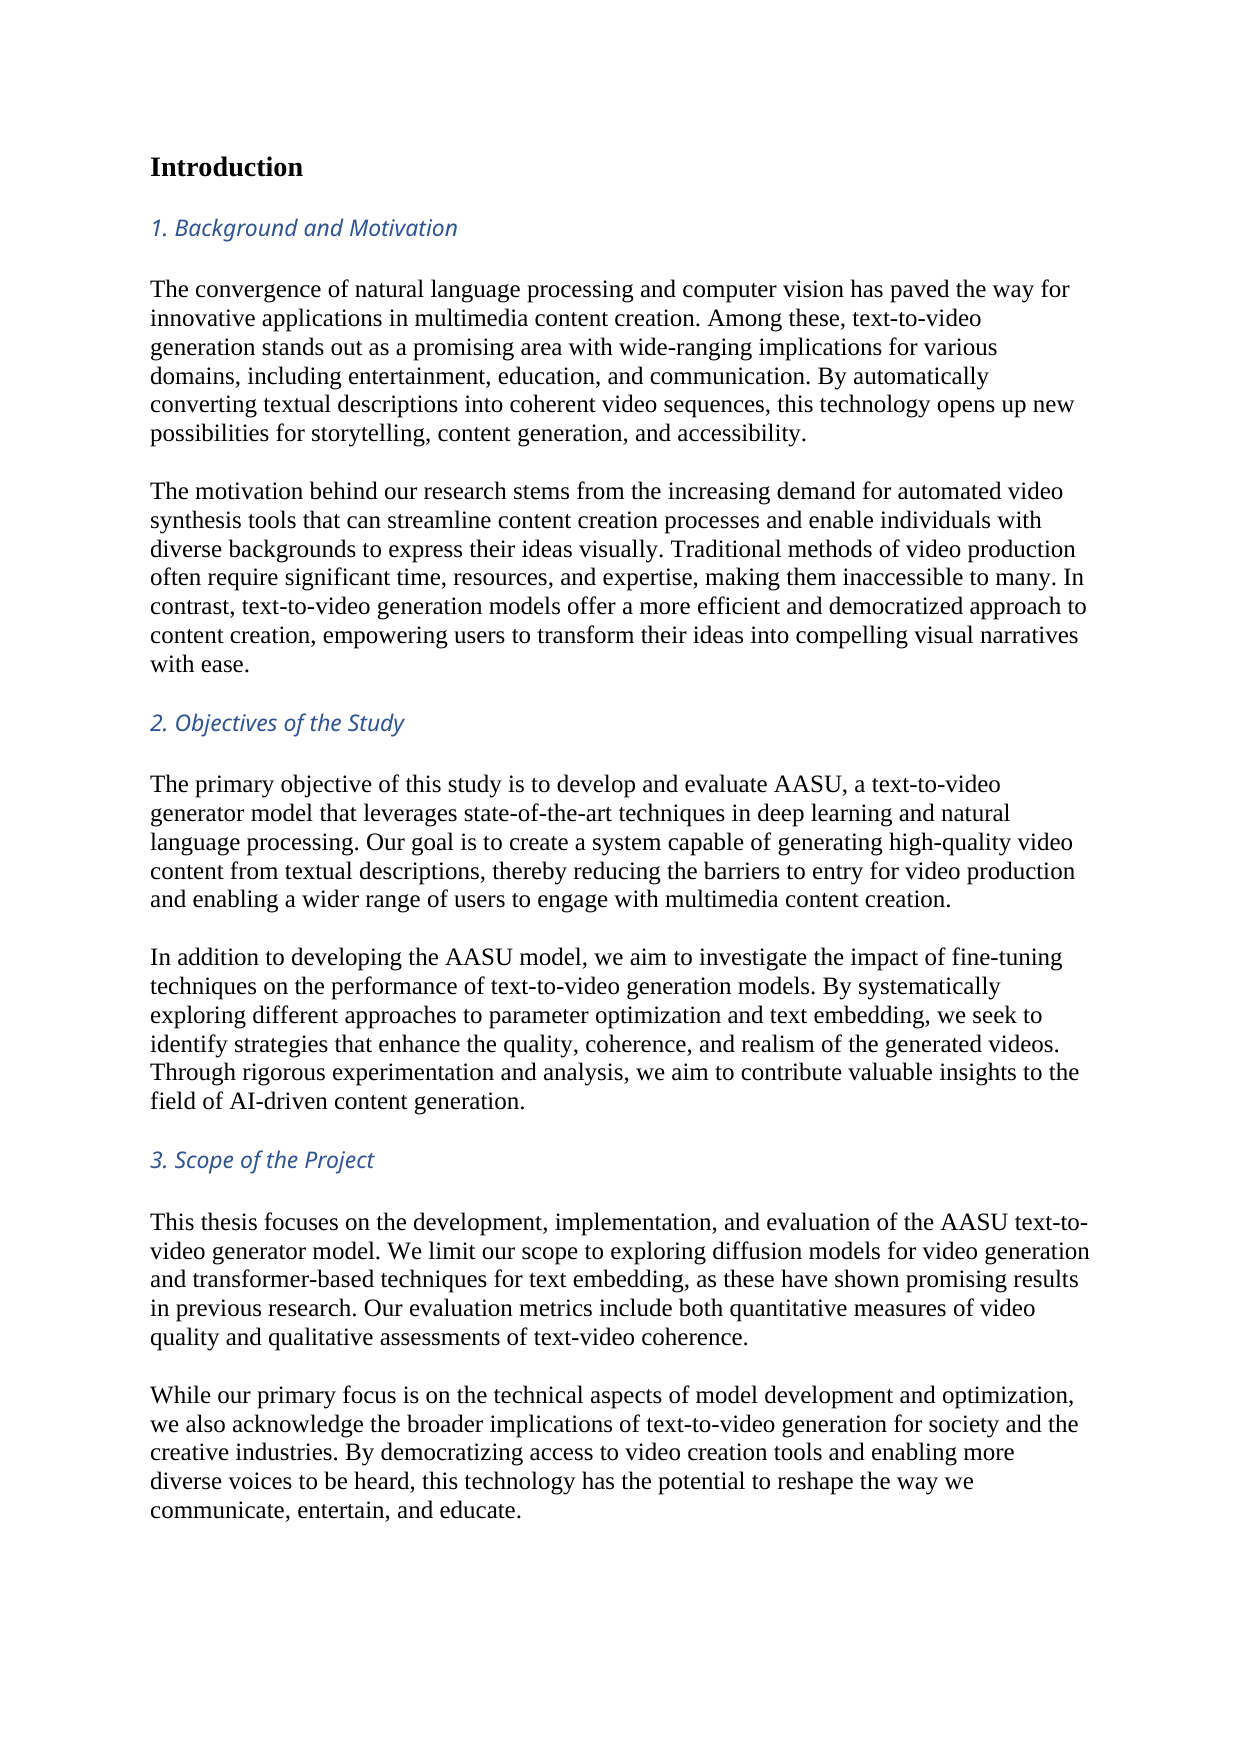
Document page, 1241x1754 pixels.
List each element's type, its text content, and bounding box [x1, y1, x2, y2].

text The primary objective of this study is to develop and evaluate AASU, a text-to-video generator model that leverages state-of-the-art techniques in deep learning and natural language processing. Our goal is to create a system capable of generating high-quality video content from textual descriptions, thereby reducing the barriers to entry for video production and enabling a wider range of users to engage with multimedia content creation. [150, 769, 1090, 913]
subtitle 3. Scope of the Project [150, 1144, 1090, 1175]
text The motivation behind our research stems from the increasing demand for automated video synthesis tools that can streamline content creation processes and enable individuals with diverse backgrounds to express their ideas visually. Traditional methods of video production often require significant time, resources, and expertise, making them inaccessible to many. In contrast, text-to-video generation models offer a more efficient and democratized approach to content creation, empowering users to transform their ideas into compelling visual narratives with ease. [150, 476, 1090, 677]
subtitle 2. Objectives of the Study [150, 707, 1090, 738]
subtitle 1. Background and Motivation [150, 212, 1090, 243]
text This thesis focuses on the development, implementation, and evaluation of the AASU text-to-video generator model. We limit our scope to exploring diffusion models for video generation and transformer-based techniques for text embedding, as these have shown promising results in previous research. Our evaluation metrics include both quantitative measures of video quality and qualitative assessments of text-video coherence. [150, 1207, 1090, 1351]
text The convergence of natural language processing and computer vision has paved the way for innovative applications in multimedia content creation. Among these, text-to-video generation stands out as a promising area with wide-ranging implications for various domains, including entertainment, education, and communication. By automatically converting textual descriptions into coherent video sequences, this technology opens up new possibilities for storytelling, content generation, and accessibility. [150, 274, 1090, 447]
subtitle Introduction [150, 150, 1090, 182]
text While our primary focus is on the technical aspects of model development and optimization, we also acknowledge the broader implications of text-to-video generation for society and the creative industries. By democratizing access to video creation tools and enabling more diverse voices to be heard, this technology has the potential to reshape the way we communicate, entertain, and educate. [150, 1380, 1090, 1524]
text In addition to developing the AASU model, we aim to investigate the impact of fine-tuning techniques on the performance of text-to-video generation models. By systematically exploring different approaches to parameter optimization and text embedding, we seek to identify strategies that enhance the quality, coherence, and realism of the generated videos. Through rigorous experimentation and analysis, we aim to contribute valuable insights to the field of AI-driven content generation. [150, 942, 1090, 1115]
